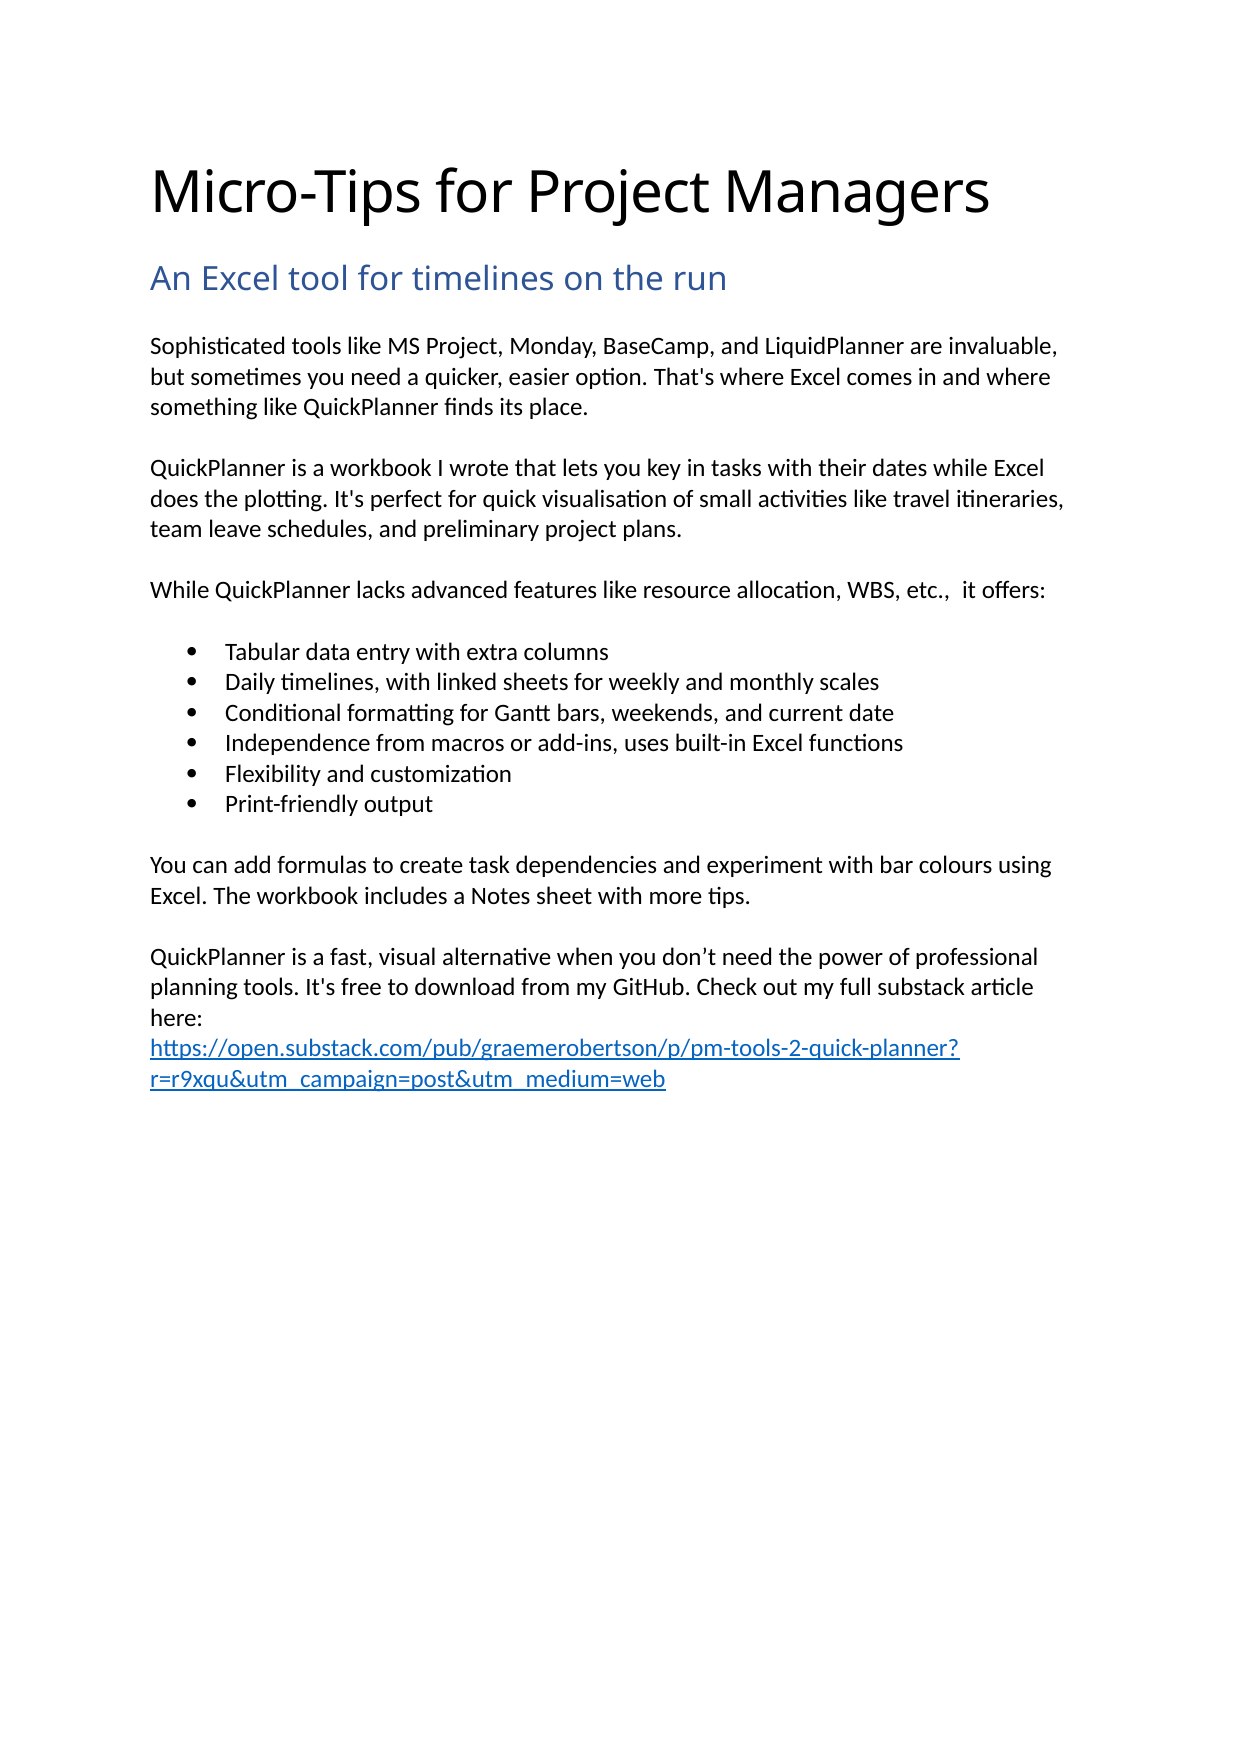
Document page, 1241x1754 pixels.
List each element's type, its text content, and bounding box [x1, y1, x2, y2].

list Flexibility and customization [187, 758, 1090, 788]
text Sophisticated tools like MS Project, Monday, BaseCamp, and LiquidPlanner are invaluable, but sometimes you need a quicker, easier option. That's where Excel comes in and where something like QuickPlanner finds its place. [150, 330, 1090, 422]
list Conditional formatting for Gantt bars, weekends, and current date [187, 697, 1090, 727]
list You can add formulas to create task dependencies and experiment with bar colours using Excel. The workbook includes a Notes sheet with more tips. [150, 849, 1090, 910]
list Print-friendly output [187, 788, 1090, 819]
subtitle An Excel tool for timelines on the run [150, 254, 1090, 300]
list Independence from macros or add-ins, uses built-in Excel functions [187, 727, 1090, 758]
list QuickPlanner is a fast, visual alternative when you don’t need the power of professional planning tools. It's free to download from my GitHub. Check out my full substack article here: [150, 941, 1090, 1032]
list Daily timelines, with linked sheets for weekly and monthly scales [187, 666, 1090, 697]
list Tabular data entry with extra columns [187, 636, 1090, 666]
text https://open.substack.com/pub/graemerobertson/p/pm-tools-2-quick-planner?r=r9xqu&utm_campaign=post&utm_medium=web [150, 1032, 1090, 1093]
title Micro-Tips for Project Managers [150, 150, 1090, 229]
text QuickPlanner is a workbook I wrote that lets you key in tasks with their dates while Excel does the plotting. It's perfect for quick visualisation of small activities like travel itineraries, team leave schedules, and preliminary project plans. [150, 452, 1090, 544]
text While QuickPlanner lacks advanced features like resource allocation, WBS, etc., it offers: [150, 574, 1090, 605]
